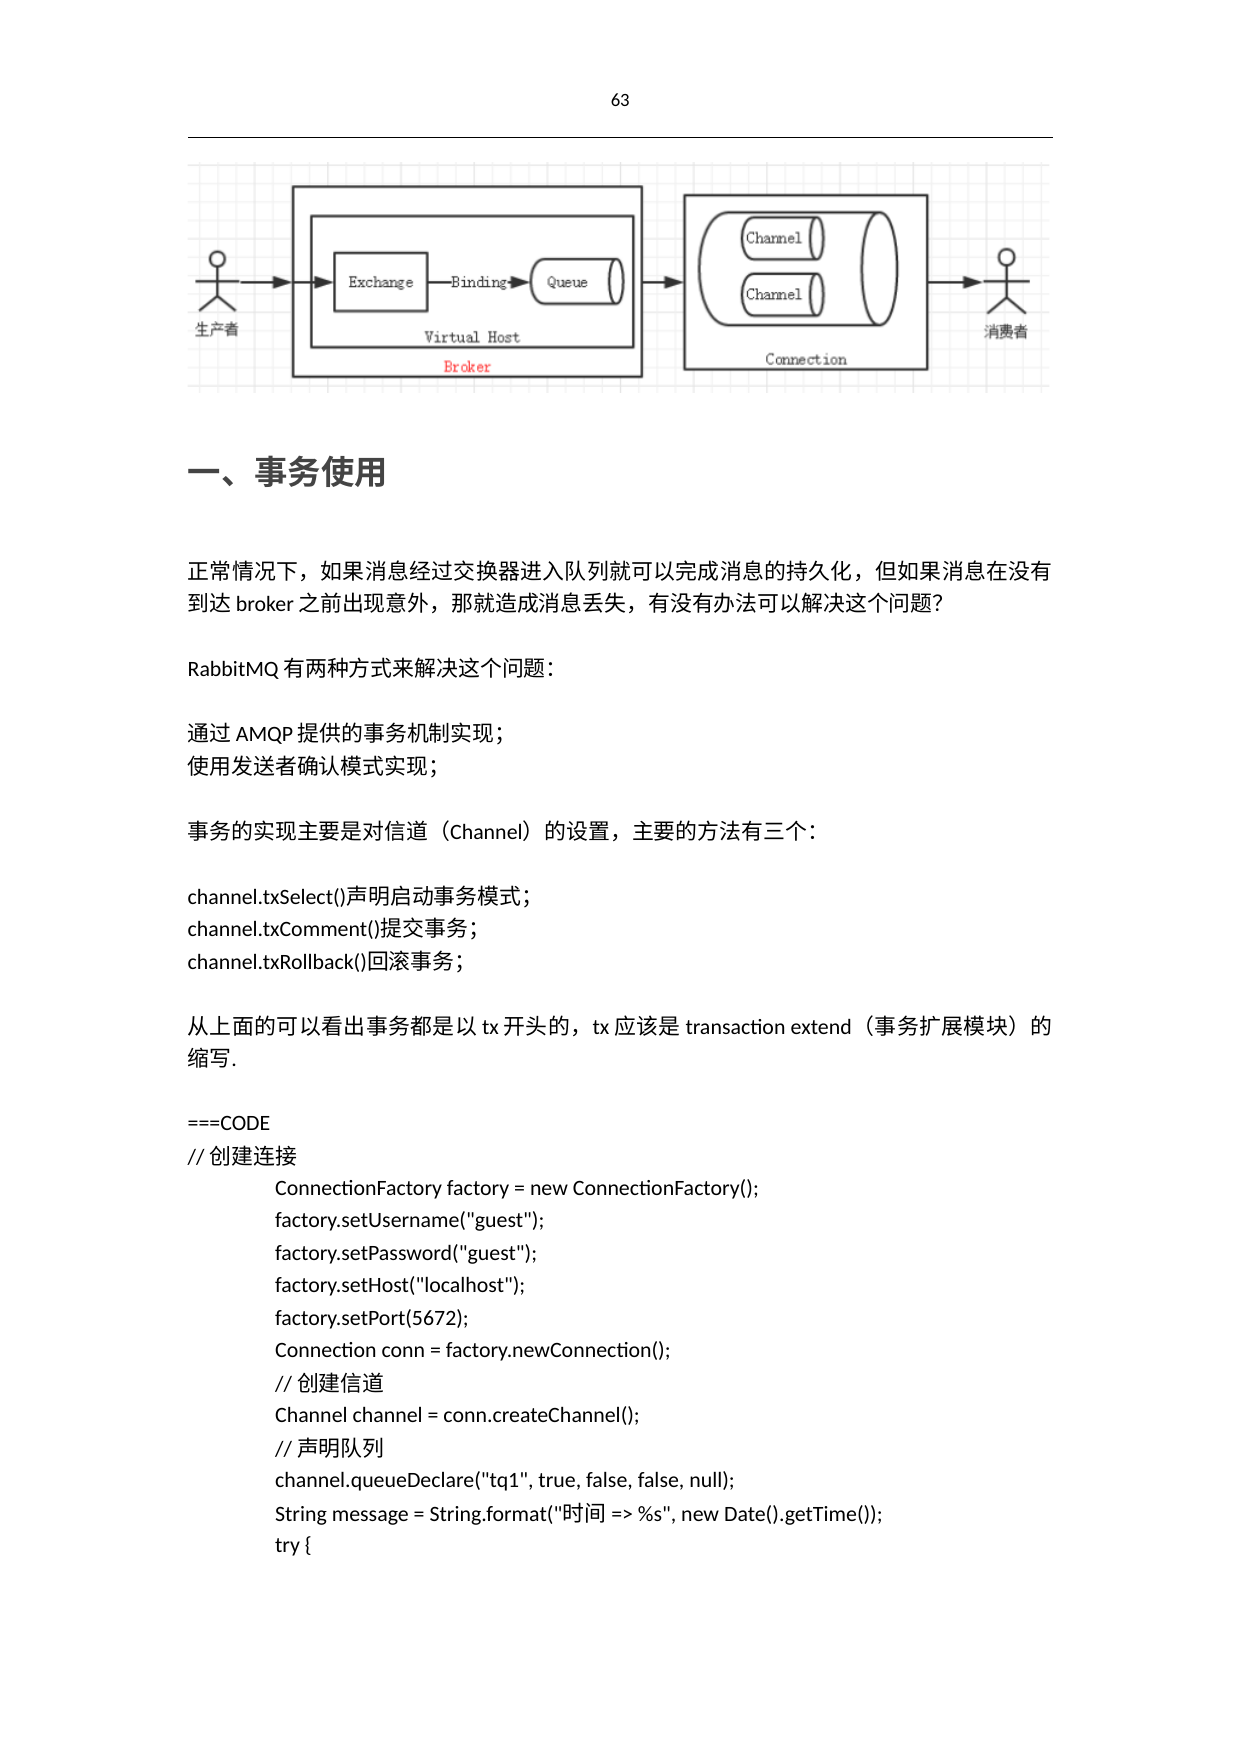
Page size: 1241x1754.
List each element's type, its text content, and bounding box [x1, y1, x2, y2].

text 事务的实现主要是对信道（Channel）的设置，主要的方法有三个： [187, 813, 1053, 846]
text channel.txRollback()回滚事务； [187, 943, 1053, 976]
subtitle 一、事务使用 [187, 438, 1053, 503]
text channel.txSelect()声明启动事务模式； [187, 878, 1053, 911]
text try { [187, 1528, 1053, 1561]
text 使用发送者确认模式实现； [187, 748, 1053, 781]
picture [187, 162, 1053, 393]
text 从上面的可以看出事务都是以tx开头的，tx应该是transaction extend（事务扩展模块）的缩写. [187, 1008, 1053, 1073]
text String message = String.format("时间 => %s", new Date().getTime()); [187, 1496, 1053, 1528]
text 正常情况下，如果消息经过交换器进入队列就可以完成消息的持久化，但如果消息在没有到达broker之前出现意外，那就造成消息丢失，有没有办法可以解决这个问题？ [187, 553, 1053, 618]
text 通过AMQP提供的事务机制实现； [187, 716, 1053, 748]
text factory.setPort(5672); [187, 1301, 1053, 1333]
text ===CODE [187, 1106, 1053, 1138]
text RabbitMQ有两种方式来解决这个问题： [187, 651, 1053, 683]
text Connection conn = factory.newConnection(); [187, 1333, 1053, 1366]
text ConnectionFactory factory = new ConnectionFactory(); [187, 1171, 1053, 1203]
text channel.txComment()提交事务； [187, 911, 1053, 943]
text factory.setPassword("guest"); [187, 1236, 1053, 1268]
text factory.setUsername("guest"); [187, 1203, 1053, 1236]
text factory.setHost("localhost"); [187, 1268, 1053, 1301]
text // 创建信道 [187, 1366, 1053, 1398]
text // 声明队列 [187, 1431, 1053, 1463]
text Channel channel = conn.createChannel(); [187, 1398, 1053, 1431]
text // 创建连接 [187, 1138, 1053, 1171]
text channel.queueDeclare("tq1", true, false, false, null); [187, 1463, 1053, 1496]
